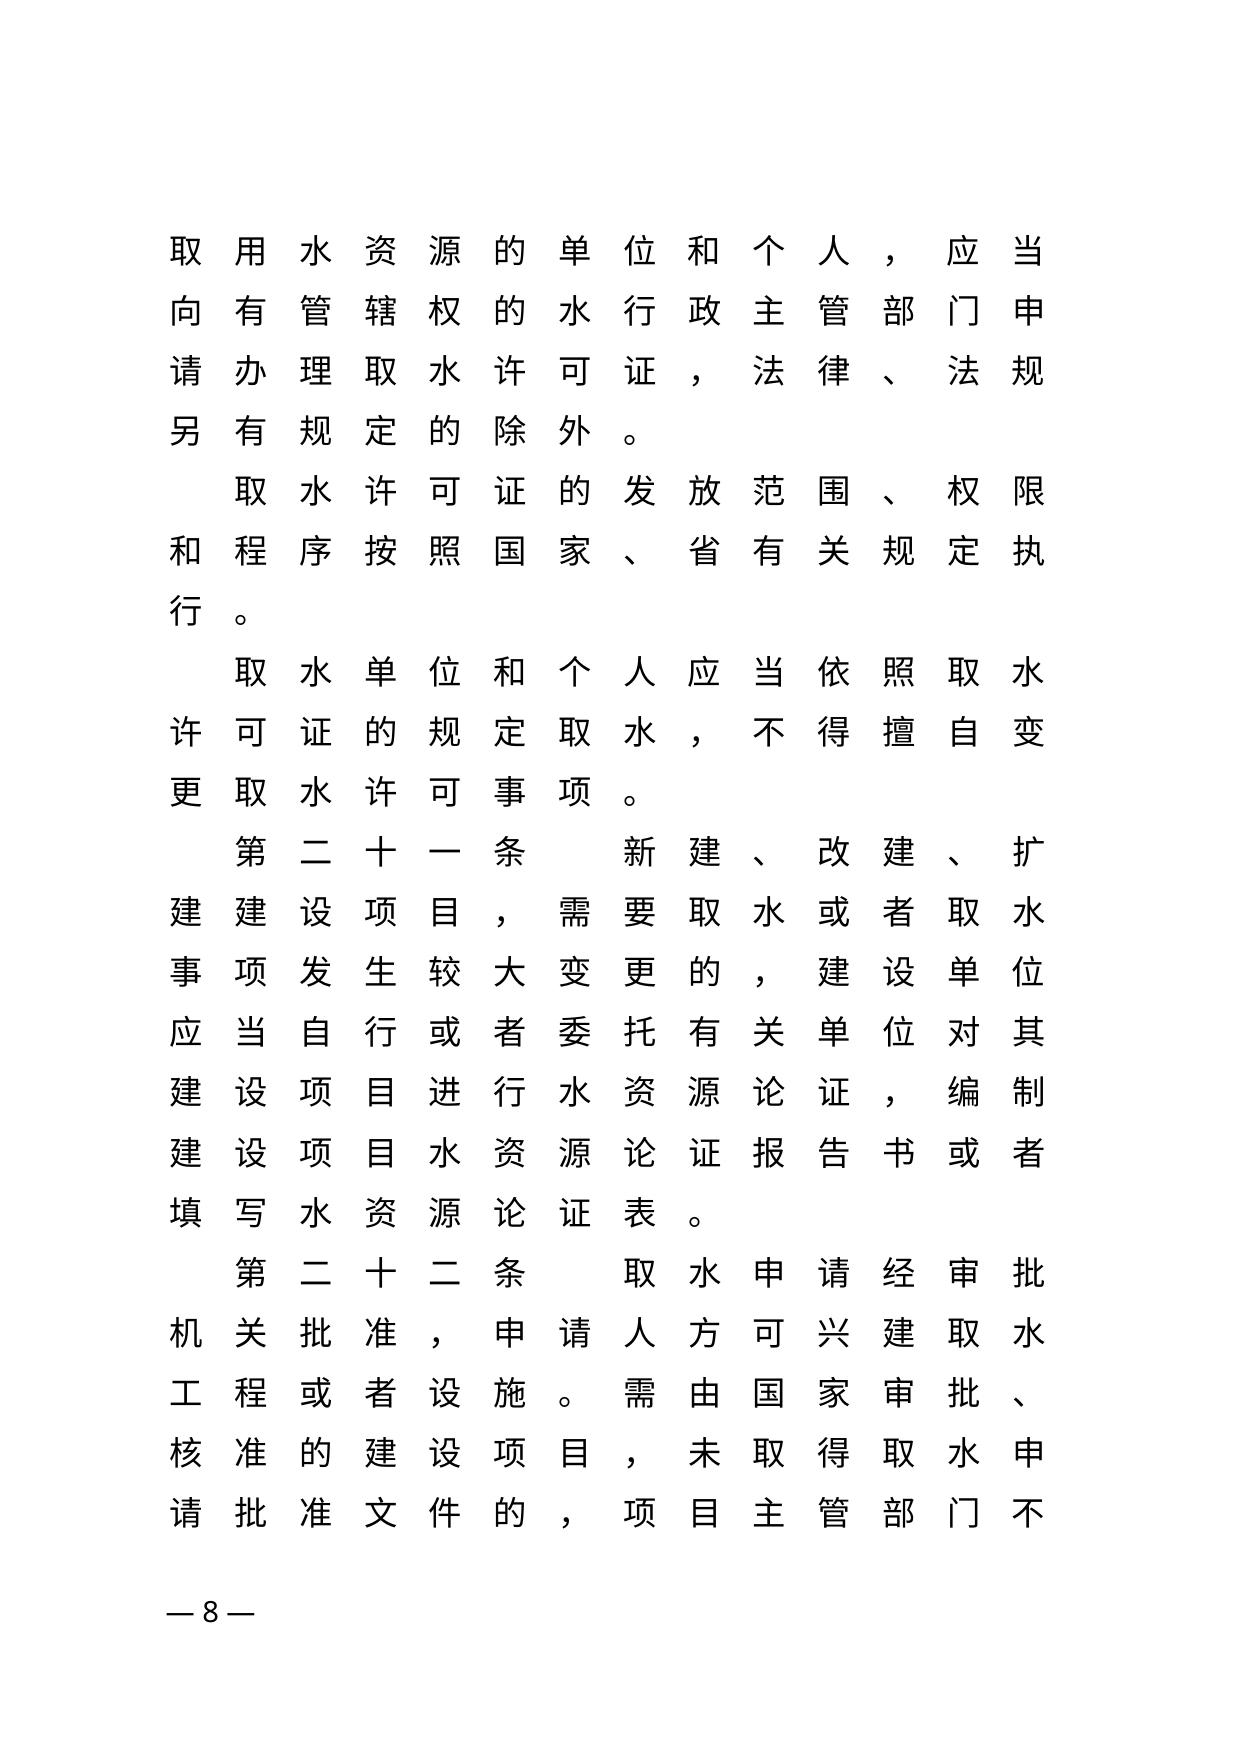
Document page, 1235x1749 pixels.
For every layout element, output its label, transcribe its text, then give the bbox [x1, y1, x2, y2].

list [169, 219, 1077, 459]
list 取水许可证的发放范围、权限和程序按照国家、省有关规定执行。 [169, 459, 1077, 639]
list 取水单位和个人应当依照取水许可证的规定取水，不得擅自变更取水许可事项。 [169, 639, 1077, 820]
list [169, 1241, 1077, 1541]
list 第二十一条 新建、改建、扩建建设项目，需要取水或者取水事项发生较大变更的，建设单位应当自行或者委托有关单位对其建设项目进行水资源论证，编制建设项目水资源论证报告书或者填写水资源论证表。 [169, 820, 1077, 1241]
